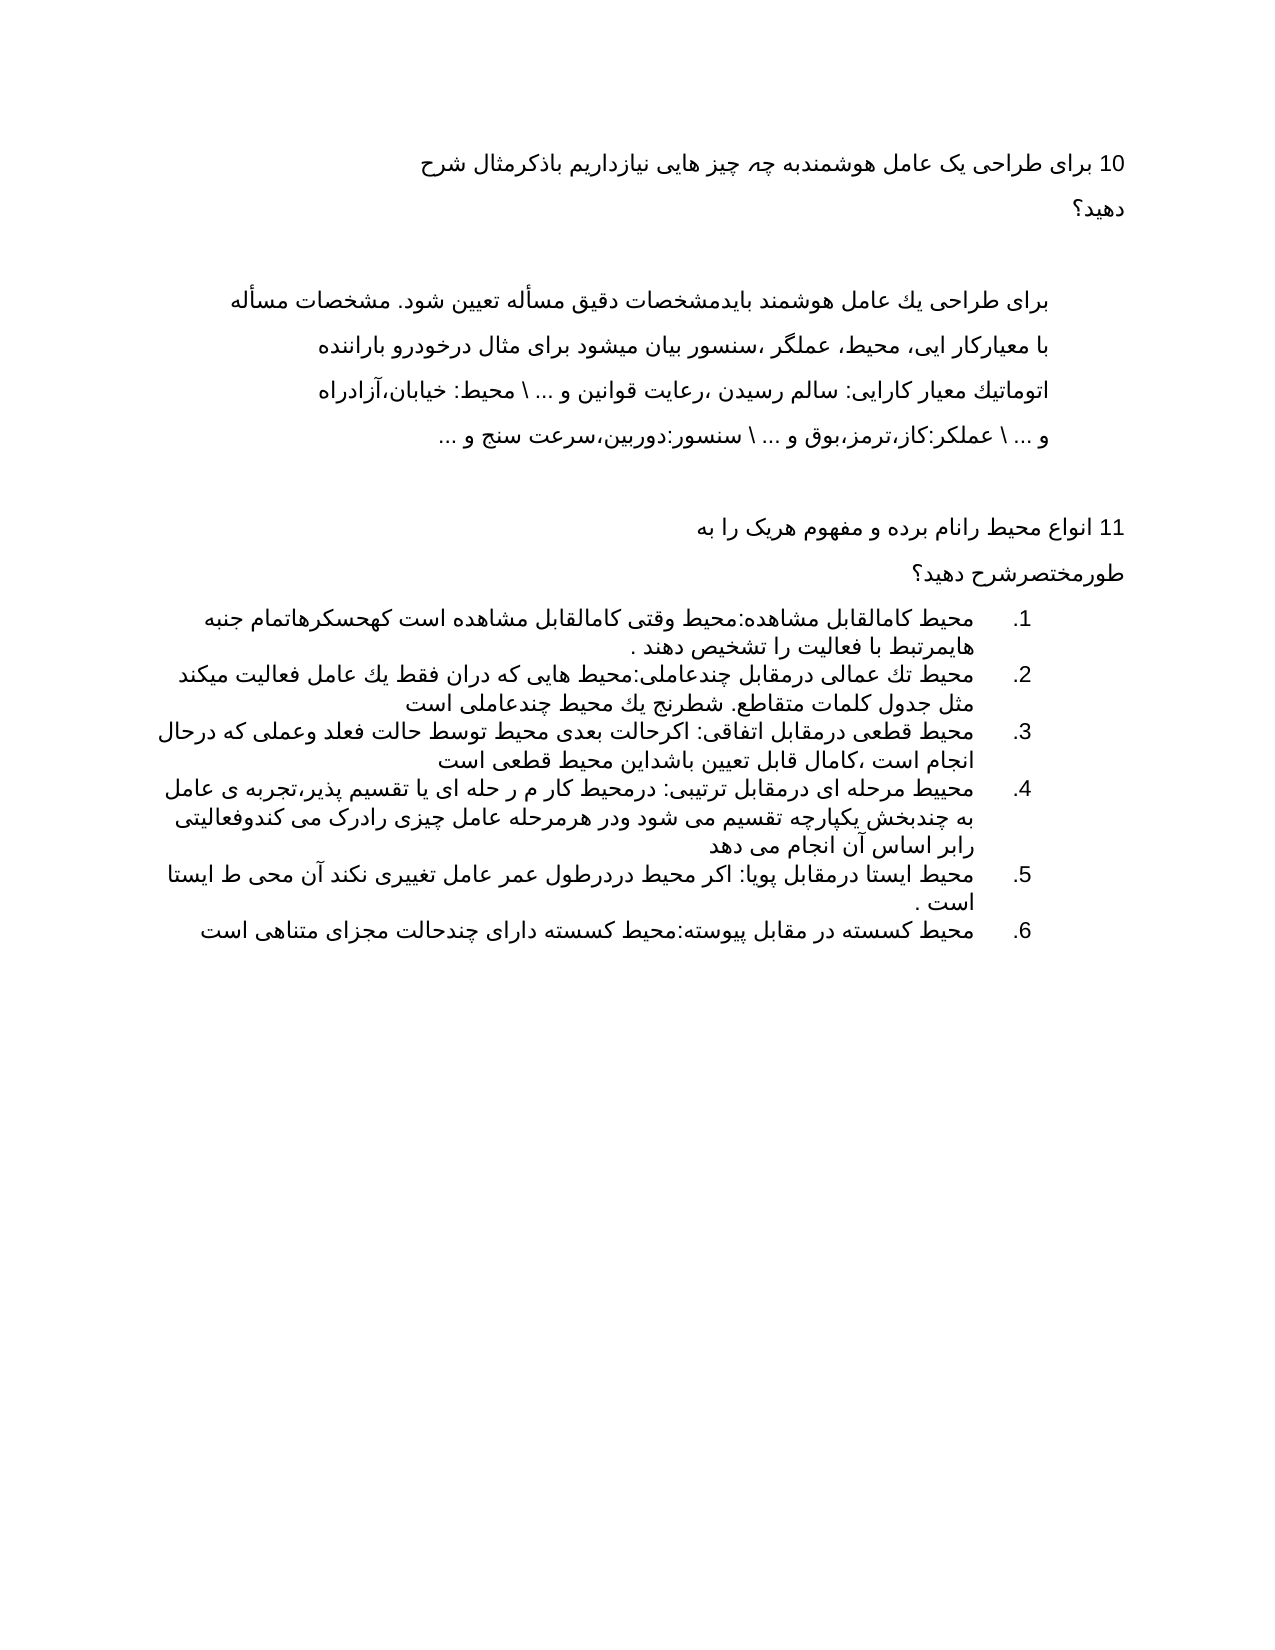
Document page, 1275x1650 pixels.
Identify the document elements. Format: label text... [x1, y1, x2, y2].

list محيط ايستا درمقابل پويا: اكر محيط دردرطول عمر عامل تغييرى نكند آن محى ط ايستا است . [150, 861, 1012, 915]
text با معیاركار ایى، محيط، عملگر ،سنسور بيان ميشود برای مثال درخودرو باراننده [150, 332, 1125, 358]
text دهید؟ [150, 195, 1125, 221]
text طورمختصرشرح دهيد؟ [150, 559, 1125, 586]
list محيط كسسته در مقابل پيوسته:محيط كسسته داراى چندحالت مجزاى متناهى است [150, 917, 1012, 944]
list محيط قطعى درمقابل اتفاقى: اكرحالت بعدى محيط توسط حالت فعلد وعملى كه درحال انجام است ،كامال قابل تعيين باشداين محيط قطعى است [150, 718, 1012, 773]
text اتوماتيك معيار كارايى: سالم رسيدن ،رعايت قوانين و ... \ محيط: خيابان،آزادراه [150, 377, 1125, 404]
text براى طراحى يك عامل هوشمند بايدمشخصات دقيق مسأله تعيين شود. مشخصات مسأله [150, 287, 1125, 313]
list محييط مرحله ای درمقابل ترتيبى: درمحيط كار م ر حله اى يا تقسيم پذير،تجربه ى عامل به چندبخش یکپارچه تقسیم می شود ودر هرمرحله عامل چیزی رادرک می كندوفعالیتی رابر اساس آن انجام مى دهد [150, 775, 1012, 858]
text 10 برای طراحی يک عامل هوشمندبە چہ چیز هایی نيازداريم باذكرمثال شرح [150, 150, 1125, 176]
list محيط تك عمالى درمقابل چندعاملى:محيط هايى كه دران فقط يك عامل فعاليت ميكند مثل جدول كلمات متقاطع. شطرنج يك محيط چندعاملى است [150, 661, 1012, 716]
text 11 انواع محیط رانام برده و مفھوم هریک را به [150, 514, 1125, 541]
list محيط كامالقابل مشاهده:محيط وقتى كامالقابل مشاهده است كهحسكرهاتمام جنبه هايمرتبط با فعاليت را تشخيص دهند . [150, 604, 1012, 659]
text و ... \ عملكر:كاز،ترمز،بوق و ... \ سنسور:دوربين،سرعت سنج و ... [150, 422, 1125, 449]
